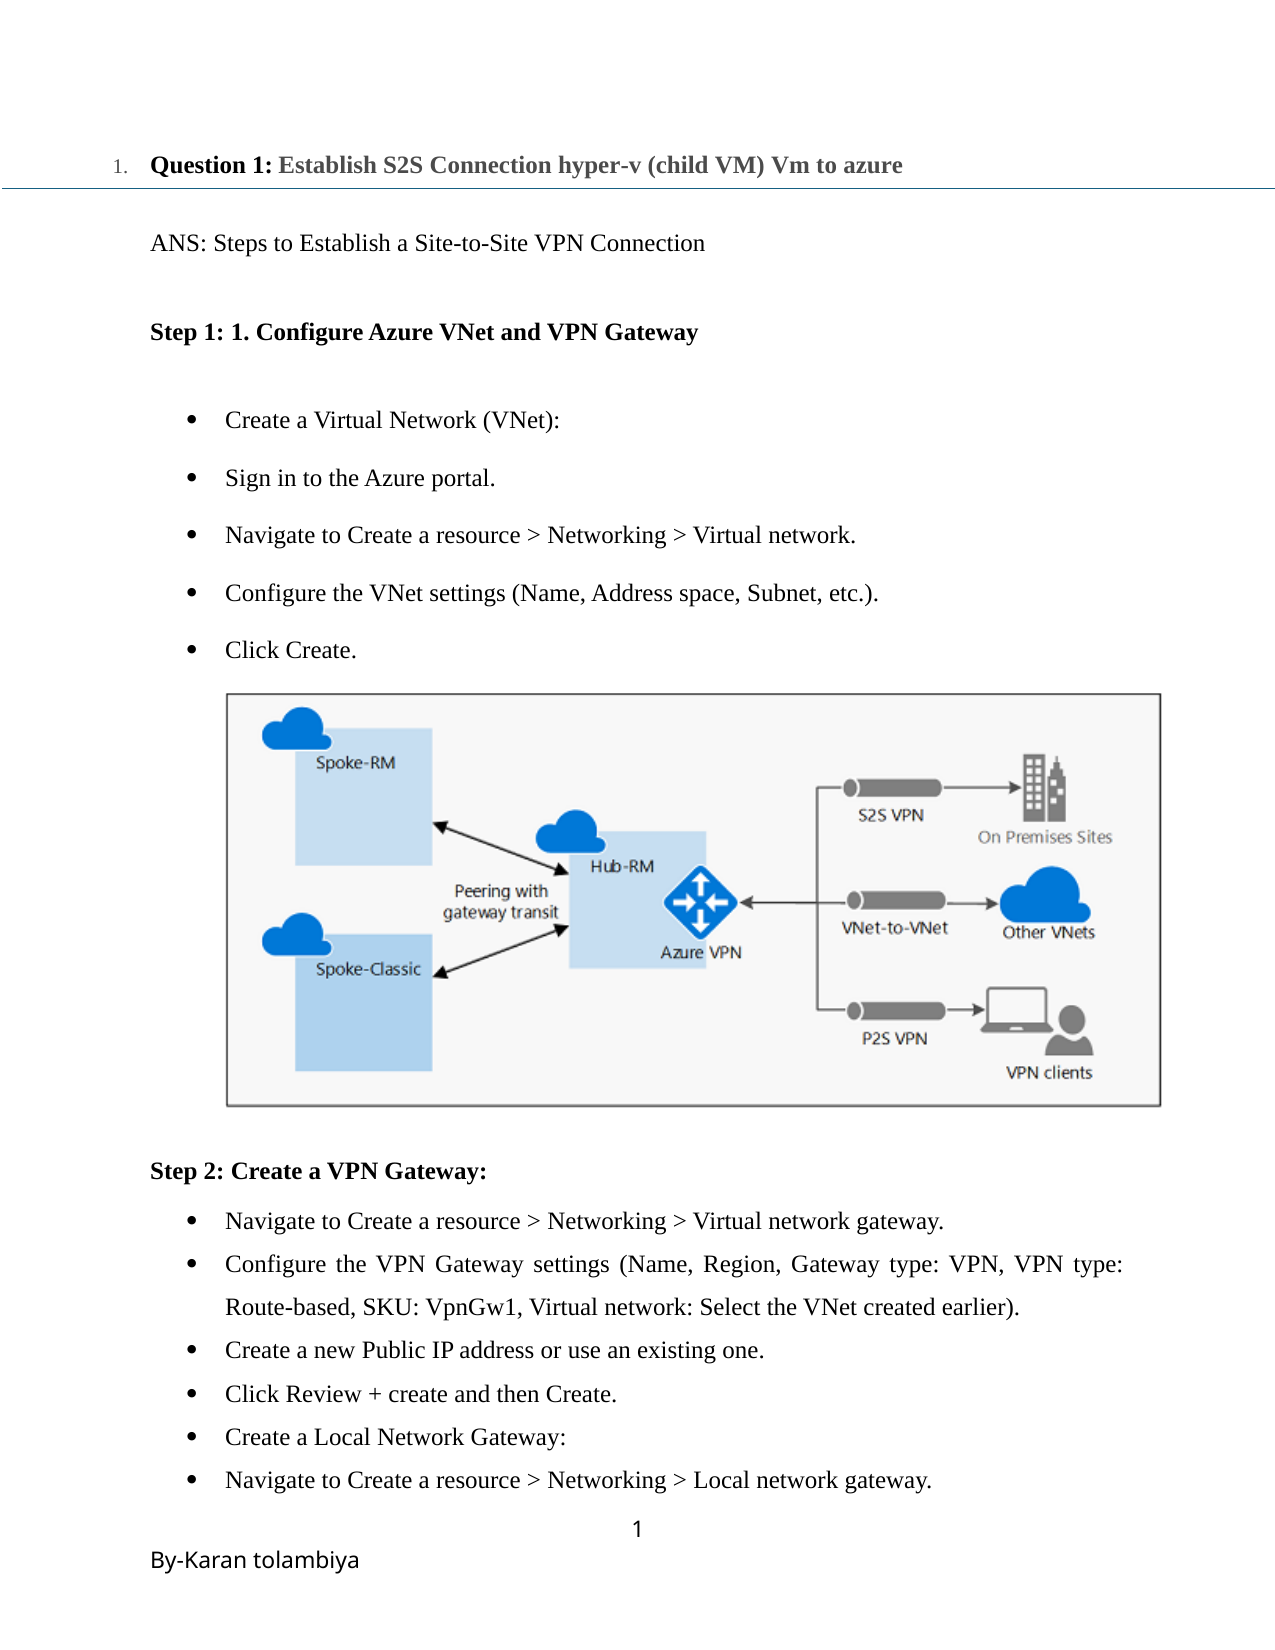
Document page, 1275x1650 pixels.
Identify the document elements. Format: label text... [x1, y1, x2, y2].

list Create a Local Network Gateway: [187, 1422, 1125, 1451]
list Navigate to Create a resource > Networking > Virtual network. [187, 521, 1125, 549]
text Step 1: 1. Configure Azure VNet and VPN Gateway [150, 317, 1125, 346]
list Create a new Public IP address or use an existing one. [187, 1336, 1125, 1364]
list Navigate to Create a resource > Networking > Local network gateway. [187, 1465, 1125, 1494]
list Click Create. [187, 636, 1125, 664]
text Step 2: Create a VPN Gateway: [150, 1156, 1125, 1185]
list Question 1: Establish S2S Connection hyper-v (child VM) Vm to azure [112, 150, 1125, 179]
list Navigate to Create a resource > Networking > Virtual network gateway. [187, 1206, 1125, 1235]
text ANS: Steps to Establish a Site-to-Site VPN Connection [150, 228, 1125, 257]
list Sign in to the Azure portal. [187, 463, 1125, 492]
list Configure the VPN Gateway settings (Name, Region, Gateway type: VPN, VPN type: Route-based, SKU: VpnGw1, Virtual network: Select the VNet created earlier). [187, 1249, 1125, 1321]
list Configure the VNet settings (Name, Address space, Subnet, etc.). [187, 578, 1125, 607]
list Click Review + create and then Create. [187, 1379, 1125, 1407]
picture [225, 693, 1163, 1109]
list Create a Virtual Network (VNet): [187, 406, 1125, 434]
